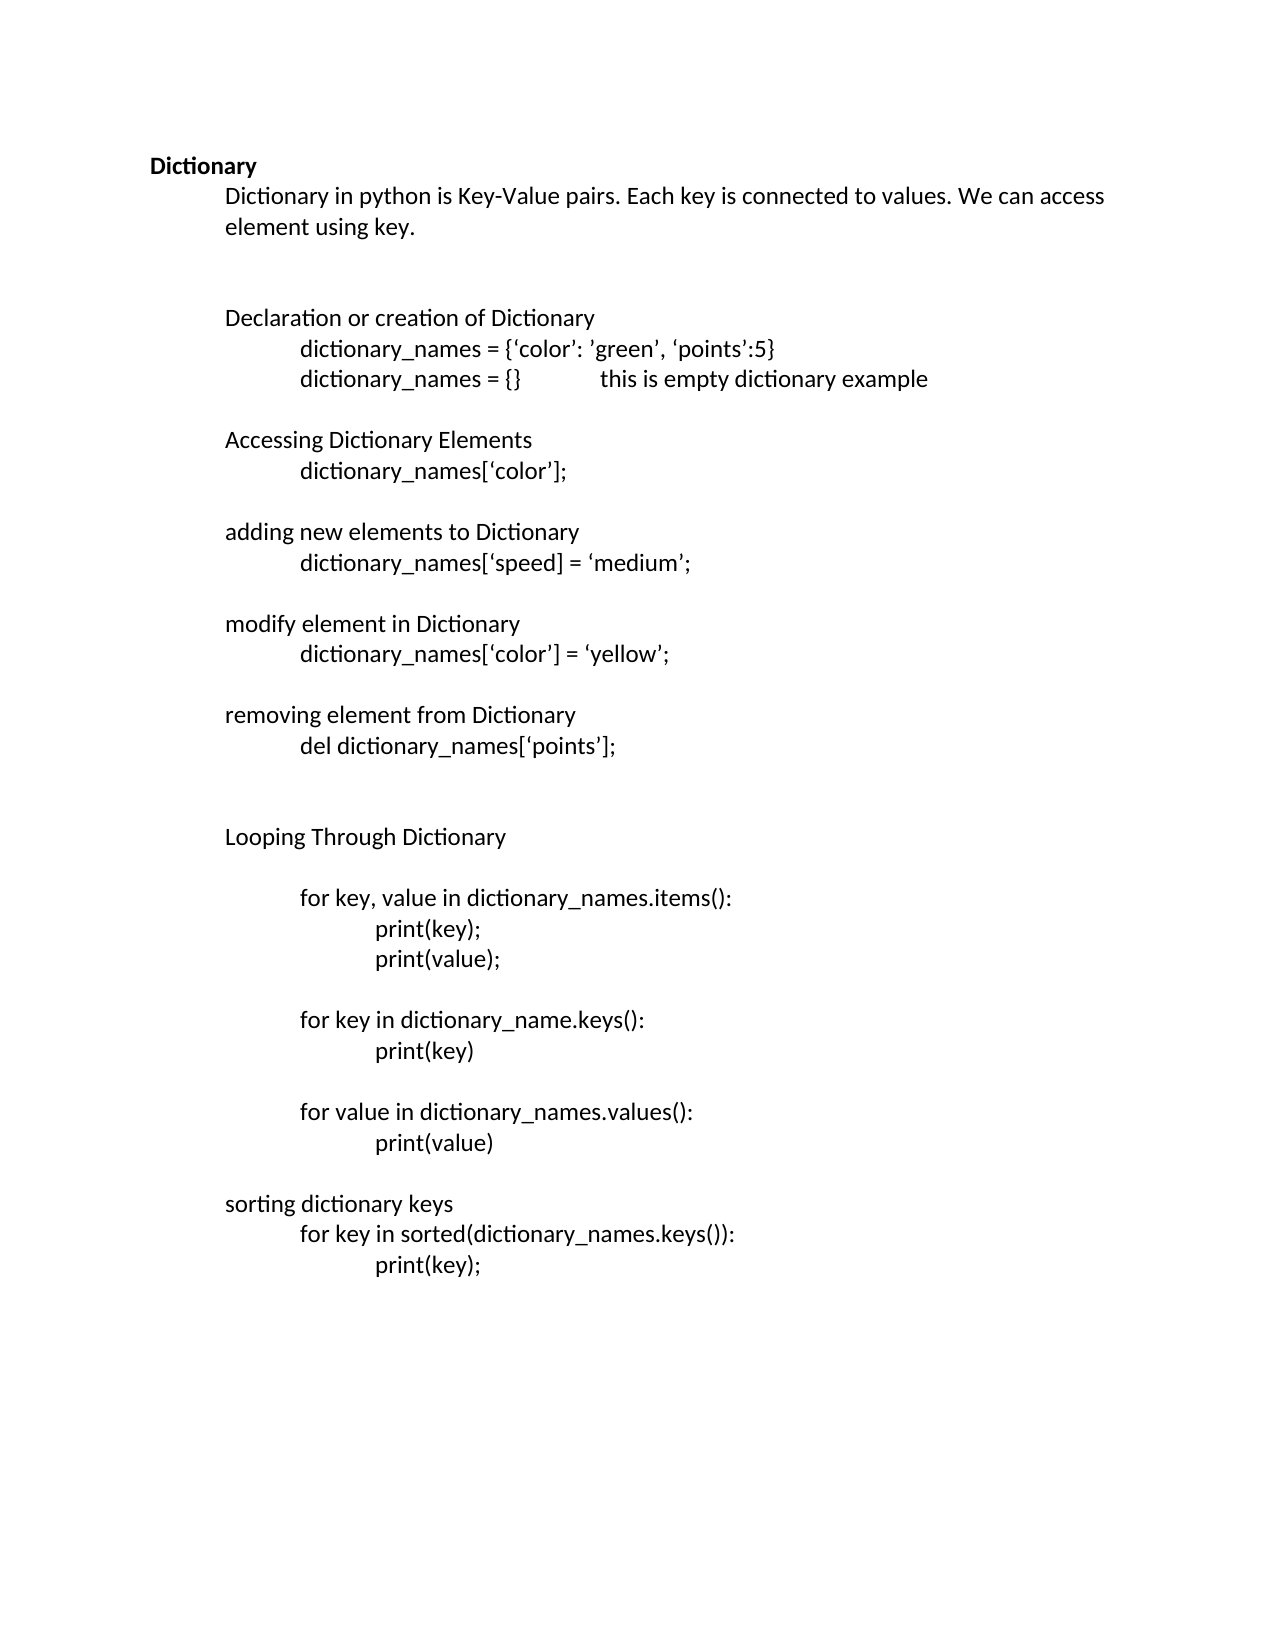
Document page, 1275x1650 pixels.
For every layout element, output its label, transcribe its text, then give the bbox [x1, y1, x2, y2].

text Dictionary [150, 150, 1125, 181]
text dictionary_names = {‘color’: ’green’, ‘points’:5} [150, 333, 1125, 364]
text for key, value in dictionary_names.items(): [150, 882, 1125, 913]
text dictionary_names = {} this is empty dictionary example [150, 364, 1125, 394]
text print(value) [150, 1127, 1125, 1157]
text Accessing Dictionary Elements [150, 425, 1125, 455]
text Looping Through Dictionary [150, 821, 1125, 852]
text print(key); [150, 1249, 1125, 1279]
text element using key. [150, 211, 1125, 242]
text dictionary_names[‘color’]; [150, 455, 1125, 486]
text for value in dictionary_names.values(): [150, 1096, 1125, 1127]
text removing element from Dictionary [150, 699, 1125, 730]
text sorting dictionary keys [150, 1188, 1125, 1218]
text Dictionary in python is Key-Value pairs. Each key is connected to values. We can access [150, 181, 1125, 211]
text print(value); [150, 943, 1125, 974]
text del dictionary_names[‘points’]; [150, 730, 1125, 760]
text for key in dictionary_name.keys(): [150, 1004, 1125, 1035]
text print(key) [150, 1035, 1125, 1066]
text dictionary_names[‘speed] = ‘medium’; [150, 547, 1125, 577]
text dictionary_names[‘color’] = ‘yellow’; [150, 638, 1125, 669]
text adding new elements to Dictionary [150, 516, 1125, 547]
text for key in sorted(dictionary_names.keys()): [150, 1218, 1125, 1249]
text modify element in Dictionary [150, 608, 1125, 638]
text Declaration or creation of Dictionary [150, 303, 1125, 333]
text print(key); [150, 913, 1125, 943]
